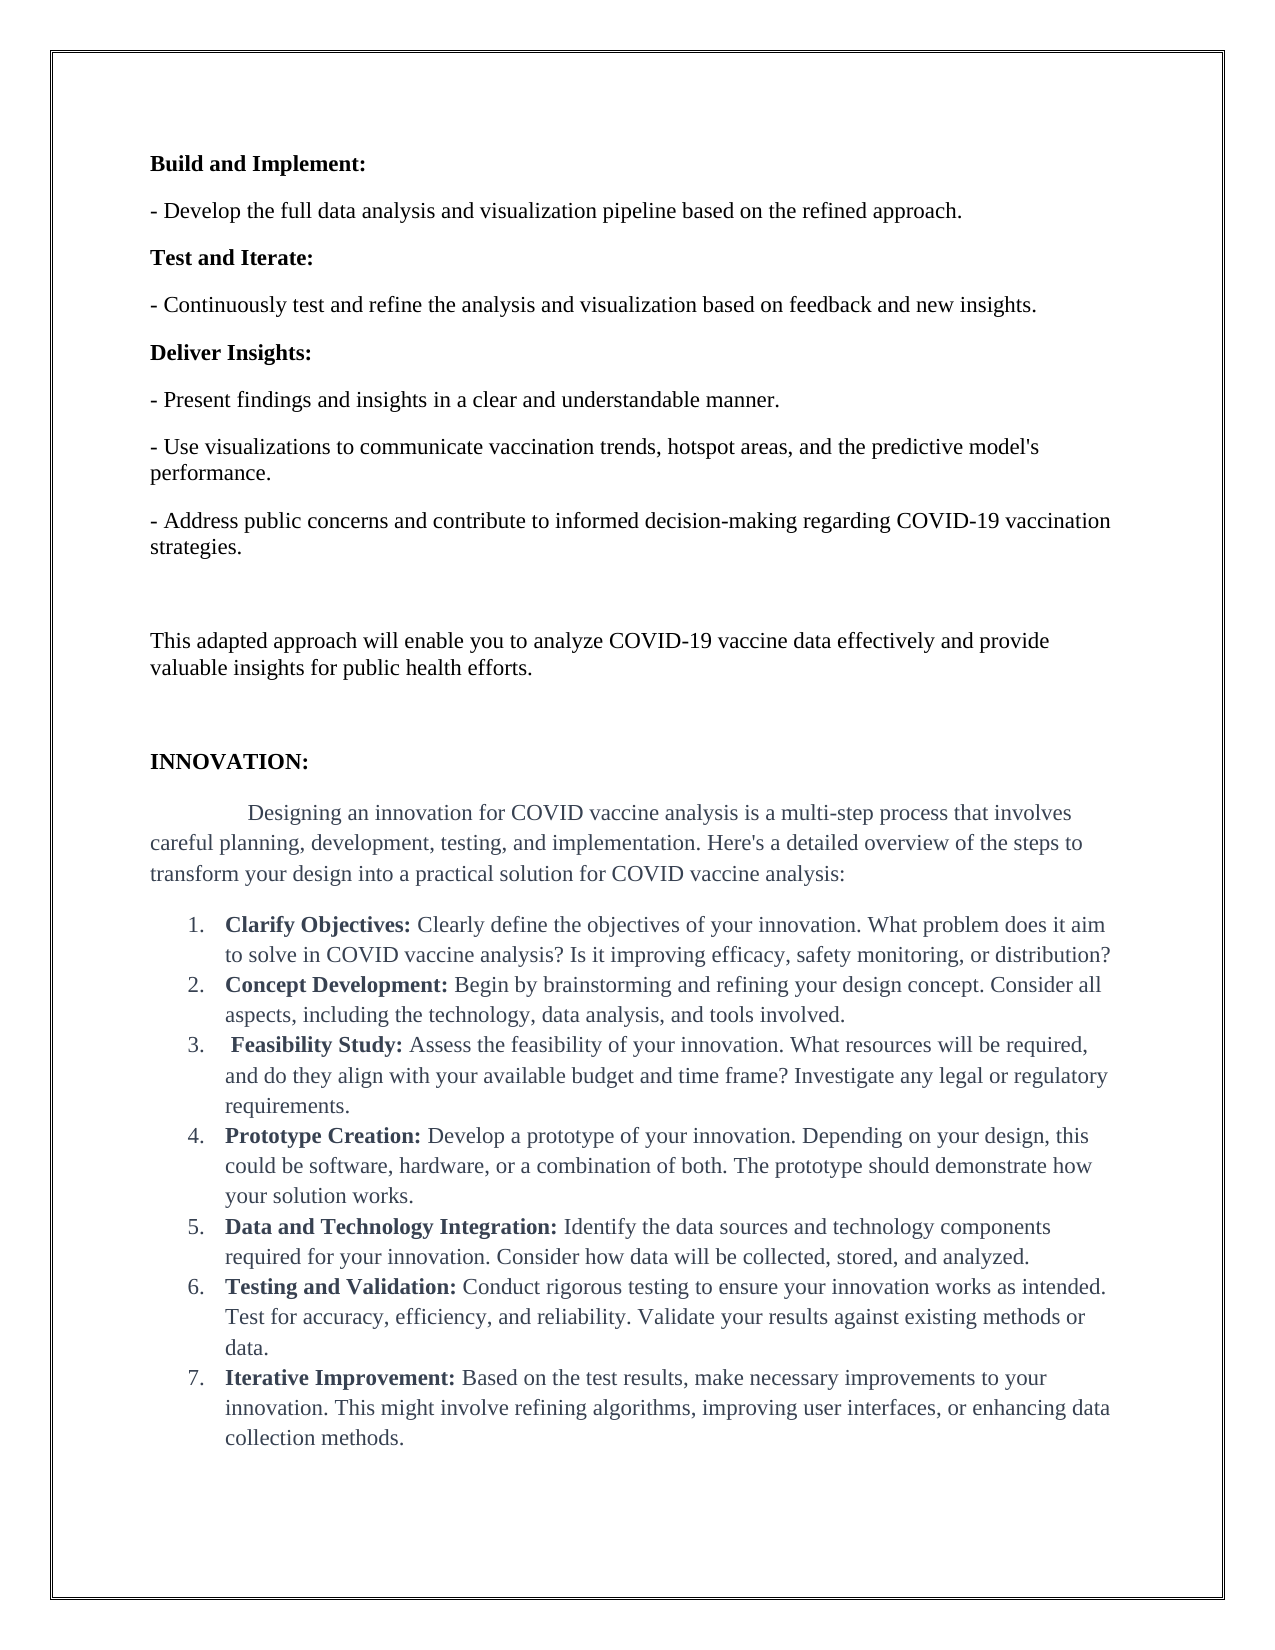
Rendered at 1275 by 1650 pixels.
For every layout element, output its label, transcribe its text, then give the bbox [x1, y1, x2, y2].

text Deliver Insights: [150, 339, 1125, 365]
text - Present findings and insights in a clear and understandable manner. [150, 386, 1125, 412]
list Iterative Improvement: Based on the test results, make necessary improvements to your innovation. This might involve refining algorithms, improving user interfaces, or enhancing data collection methods. [187, 1364, 1125, 1451]
text Build and Implement: [150, 150, 1125, 176]
text - Develop the full data analysis and visualization pipeline based on the refined approach. [150, 197, 1125, 223]
list Testing and Validation: Conduct rigorous testing to ensure your innovation works as intended. Test for accuracy, efficiency, and reliability. Validate your results against existing methods or data. [187, 1273, 1125, 1360]
list Concept Development: Begin by brainstorming and refining your design concept. Consider all aspects, including the technology, data analysis, and tools involved. [187, 971, 1125, 1028]
list Feasibility Study: Assess the feasibility of your innovation. What resources will be required, and do they align with your available budget and time frame? Investigate any legal or regulatory requirements. [187, 1031, 1125, 1118]
text Designing an innovation for COVID vaccine analysis is a multi-step process that involves careful planning, development, testing, and implementation. Here's a detailed overview of the steps to transform your design into a practical solution for COVID vaccine analysis: [150, 799, 1125, 886]
list Prototype Creation: Develop a prototype of your innovation. Depending on your design, this could be software, hardware, or a combination of both. The prototype should demonstrate how your solution works. [187, 1122, 1125, 1209]
list Clarify Objectives: Clearly define the objectives of your innovation. What problem does it aim to solve in COVID vaccine analysis? Is it improving efficacy, safety monitoring, or distribution? [187, 911, 1125, 967]
text Test and Iterate: [150, 244, 1125, 271]
list Data and Technology Integration: Identify the data sources and technology components required for your innovation. Consider how data will be collected, stored, and analyzed. [187, 1213, 1125, 1269]
text This adapted approach will enable you to analyze COVID-19 vaccine data effectively and provide valuable insights for public health efforts. [150, 627, 1125, 680]
text - Use visualizations to communicate vaccination trends, hotspot areas, and the predictive model's performance. [150, 433, 1125, 486]
text INNOVATION: [150, 748, 1125, 774]
text - Address public concerns and contribute to informed decision-making regarding COVID-19 vaccination strategies. [150, 507, 1125, 559]
text - Continuously test and refine the analysis and visualization based on feedback and new insights. [150, 292, 1125, 318]
